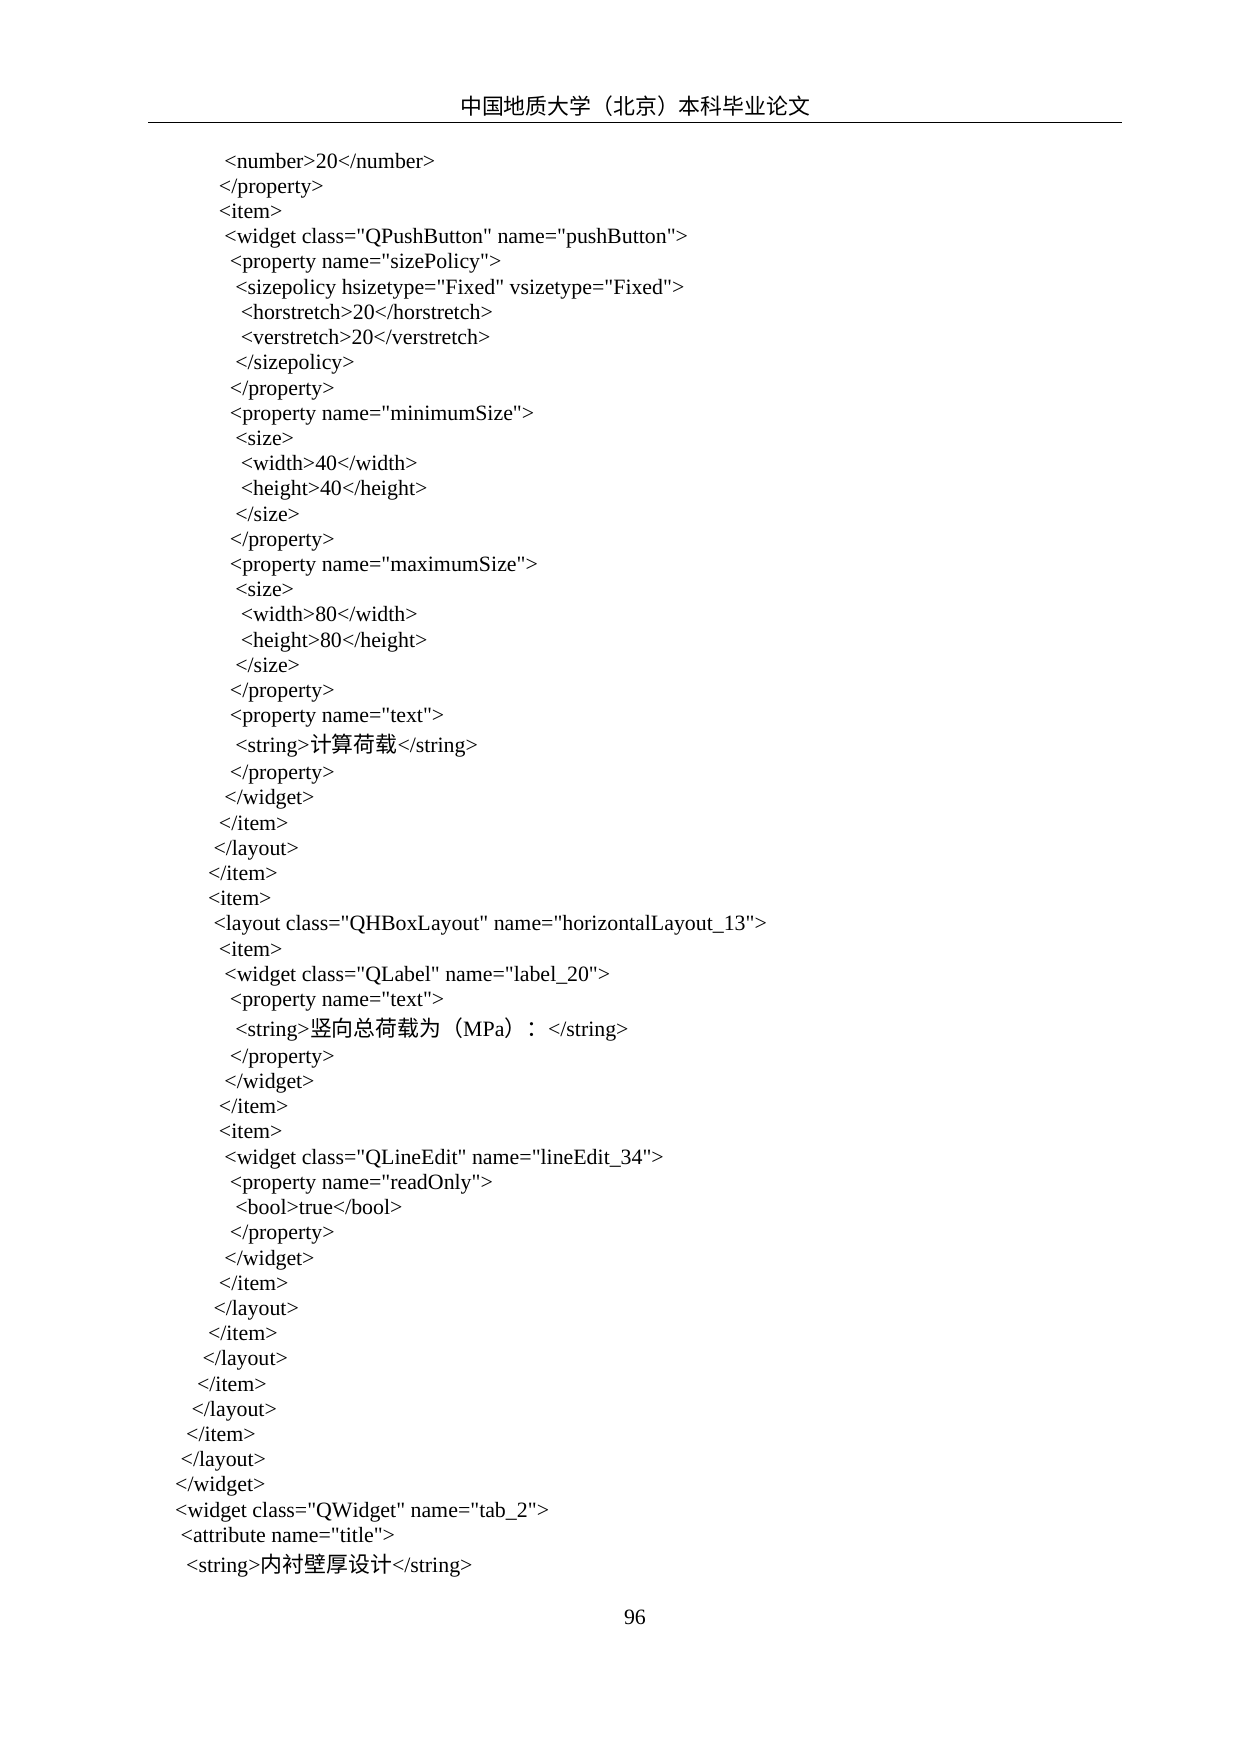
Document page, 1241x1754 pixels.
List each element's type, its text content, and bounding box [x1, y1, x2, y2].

text </property> [148, 1219, 1122, 1244]
text <layout class="QHBoxLayout" name="horizontalLayout_13"> [148, 910, 1122, 936]
text </property> [148, 1043, 1122, 1068]
text </item> [148, 1320, 1122, 1345]
text <sizepolicy hsizetype="Fixed" vsizetype="Fixed"> [148, 274, 1122, 299]
text <width>40</width> [148, 450, 1122, 475]
text <string>竖向总荷载为（MPa）：</string> [148, 1011, 1122, 1043]
text <size> [148, 425, 1122, 450]
text </property> [148, 173, 1122, 198]
text <property name="minimumSize"> [148, 400, 1122, 425]
text </property> [148, 526, 1122, 551]
text <size> [148, 576, 1122, 601]
text </property> [148, 677, 1122, 702]
text </item> [148, 1421, 1122, 1446]
text <item> [148, 936, 1122, 961]
text </size> [148, 501, 1122, 526]
text </layout> [148, 835, 1122, 860]
text <item> [148, 885, 1122, 910]
text <bool>true</bool> [148, 1194, 1122, 1219]
text </property> [148, 759, 1122, 784]
text <string>计算荷载</string> [148, 727, 1122, 759]
text </sizepolicy> [148, 349, 1122, 374]
text </widget> [148, 784, 1122, 809]
text <property name="text"> [148, 986, 1122, 1011]
text </item> [148, 860, 1122, 885]
text <height>80</height> [148, 627, 1122, 652]
text <attribute name="title"> [148, 1522, 1122, 1547]
text <widget class="QPushButton" name="pushButton"> [148, 223, 1122, 248]
text <verstretch>20</verstretch> [148, 324, 1122, 349]
text <property name="readOnly"> [148, 1169, 1122, 1194]
text <property name="sizePolicy"> [148, 248, 1122, 274]
text <item> [148, 198, 1122, 223]
text <horstretch>20</horstretch> [148, 299, 1122, 324]
text <height>40</height> [148, 475, 1122, 501]
text <property name="maximumSize"> [148, 551, 1122, 576]
text <item> [148, 1118, 1122, 1144]
text </property> [148, 374, 1122, 400]
text <string>内衬壁厚设计</string> [148, 1547, 1122, 1579]
text </layout> [148, 1446, 1122, 1471]
text <widget class="QLabel" name="label_20"> [148, 961, 1122, 986]
text </item> [148, 1093, 1122, 1118]
text </item> [148, 809, 1122, 835]
text </widget> [148, 1068, 1122, 1093]
text <widget class="QWidget" name="tab_2"> [148, 1497, 1122, 1522]
text </layout> [148, 1295, 1122, 1320]
text </widget> [148, 1244, 1122, 1270]
text </widget> [148, 1471, 1122, 1497]
text </item> [148, 1270, 1122, 1295]
text </layout> [148, 1345, 1122, 1371]
text <property name="text"> [148, 702, 1122, 727]
text </item> [148, 1371, 1122, 1396]
text <number>20</number> [148, 148, 1122, 173]
text <widget class="QLineEdit" name="lineEdit_34"> [148, 1144, 1122, 1169]
text <width>80</width> [148, 601, 1122, 627]
text </size> [148, 652, 1122, 677]
text </layout> [148, 1396, 1122, 1421]
